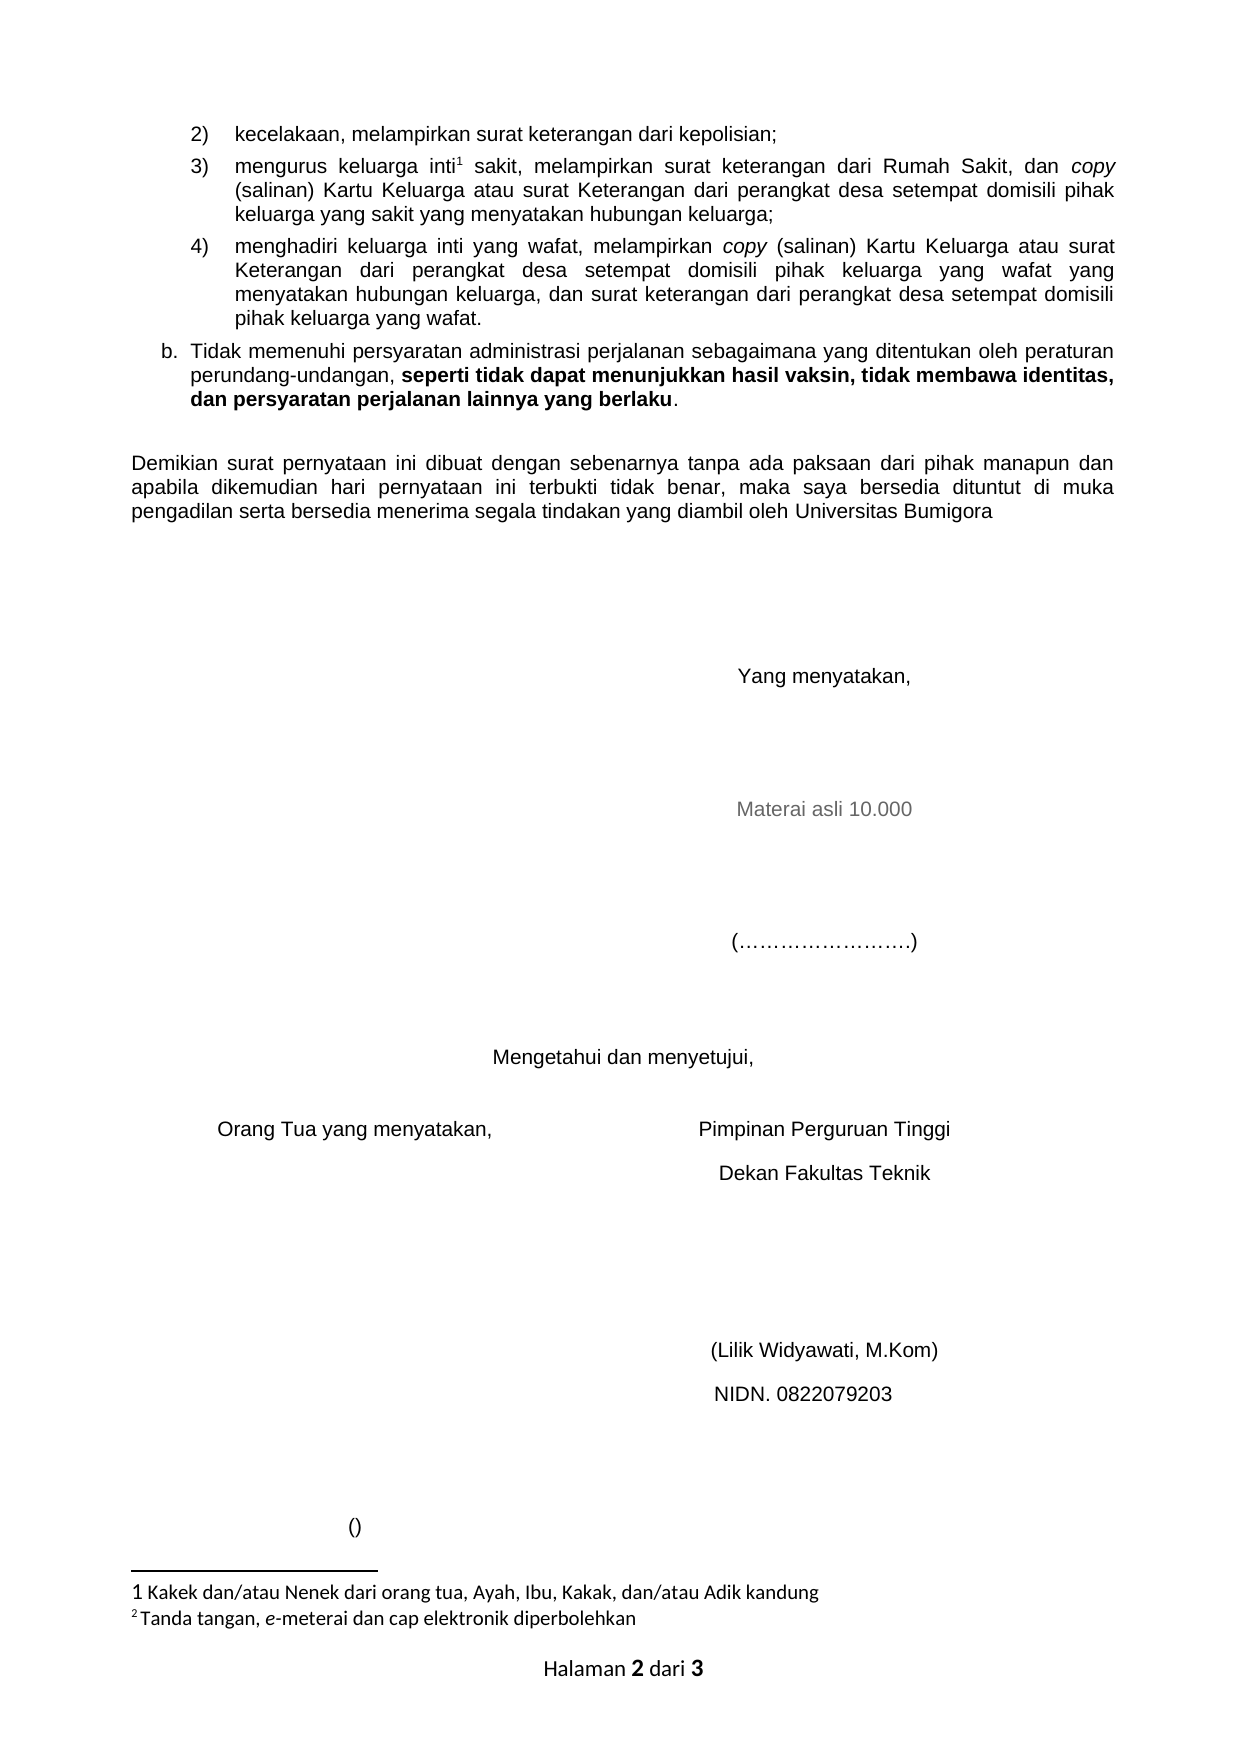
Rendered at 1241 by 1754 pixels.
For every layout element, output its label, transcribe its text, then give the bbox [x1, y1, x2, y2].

list menghadiri keluarga inti yang wafat, melampirkan copy (salinan) Kartu Keluarga atau surat Keterangan dari perangkat desa setempat domisili pihak keluarga yang wafat yang menyatakan hubungan keluarga, dan surat keterangan dari perangkat desa setempat domisili pihak keluarga yang wafat. [190, 234, 1115, 330]
table_header Yang menyatakan, [120, 620, 1240, 708]
text Mengetahui dan menyetujui, [131, 1045, 1115, 1069]
list mengurus keluarga inti sakit, melampirkan surat keterangan dari Rumah Sakit, dan copy (salinan) Kartu Keluarga atau surat Keterangan dari perangkat desa setempat domisili pihak keluarga yang sakit yang menyatakan hubungan keluarga; [190, 154, 1115, 226]
table_cell (…………………….) [120, 929, 1240, 973]
list Tidak memenuhi persyaratan administrasi perjalanan sebagaimana yang ditentukan oleh peraturan perundang-undangan, seperti tidak dapat menunjukkan hasil vaksin, tidak membawa identitas, dan persyaratan perjalanan lainnya yang berlaku. [161, 338, 1115, 410]
text Demikian surat pernyataan ini dibuat dengan sebenarnya tanpa ada paksaan dari pihak manapun dan apabila dikemudian hari pernyataan ini terbukti tidak benar, maka saya bersedia dituntut di muka pengadilan serta bersedia menerima segala tindakan yang diambil oleh Universitas Bumigora [131, 451, 1115, 523]
table_cell Materai asli 10.000 [120, 708, 1240, 929]
table_header Orang Tua yang menyatakan, () [120, 1117, 589, 1559]
list kecelakaan, melampirkan surat keterangan dari kepolisian; [190, 122, 1115, 146]
table_header Pimpinan Perguruan Tinggi Dekan Fakultas Teknik (Lilik Widyawati, M.Kom) NIDN. 0822079203 [590, 1117, 1059, 1559]
